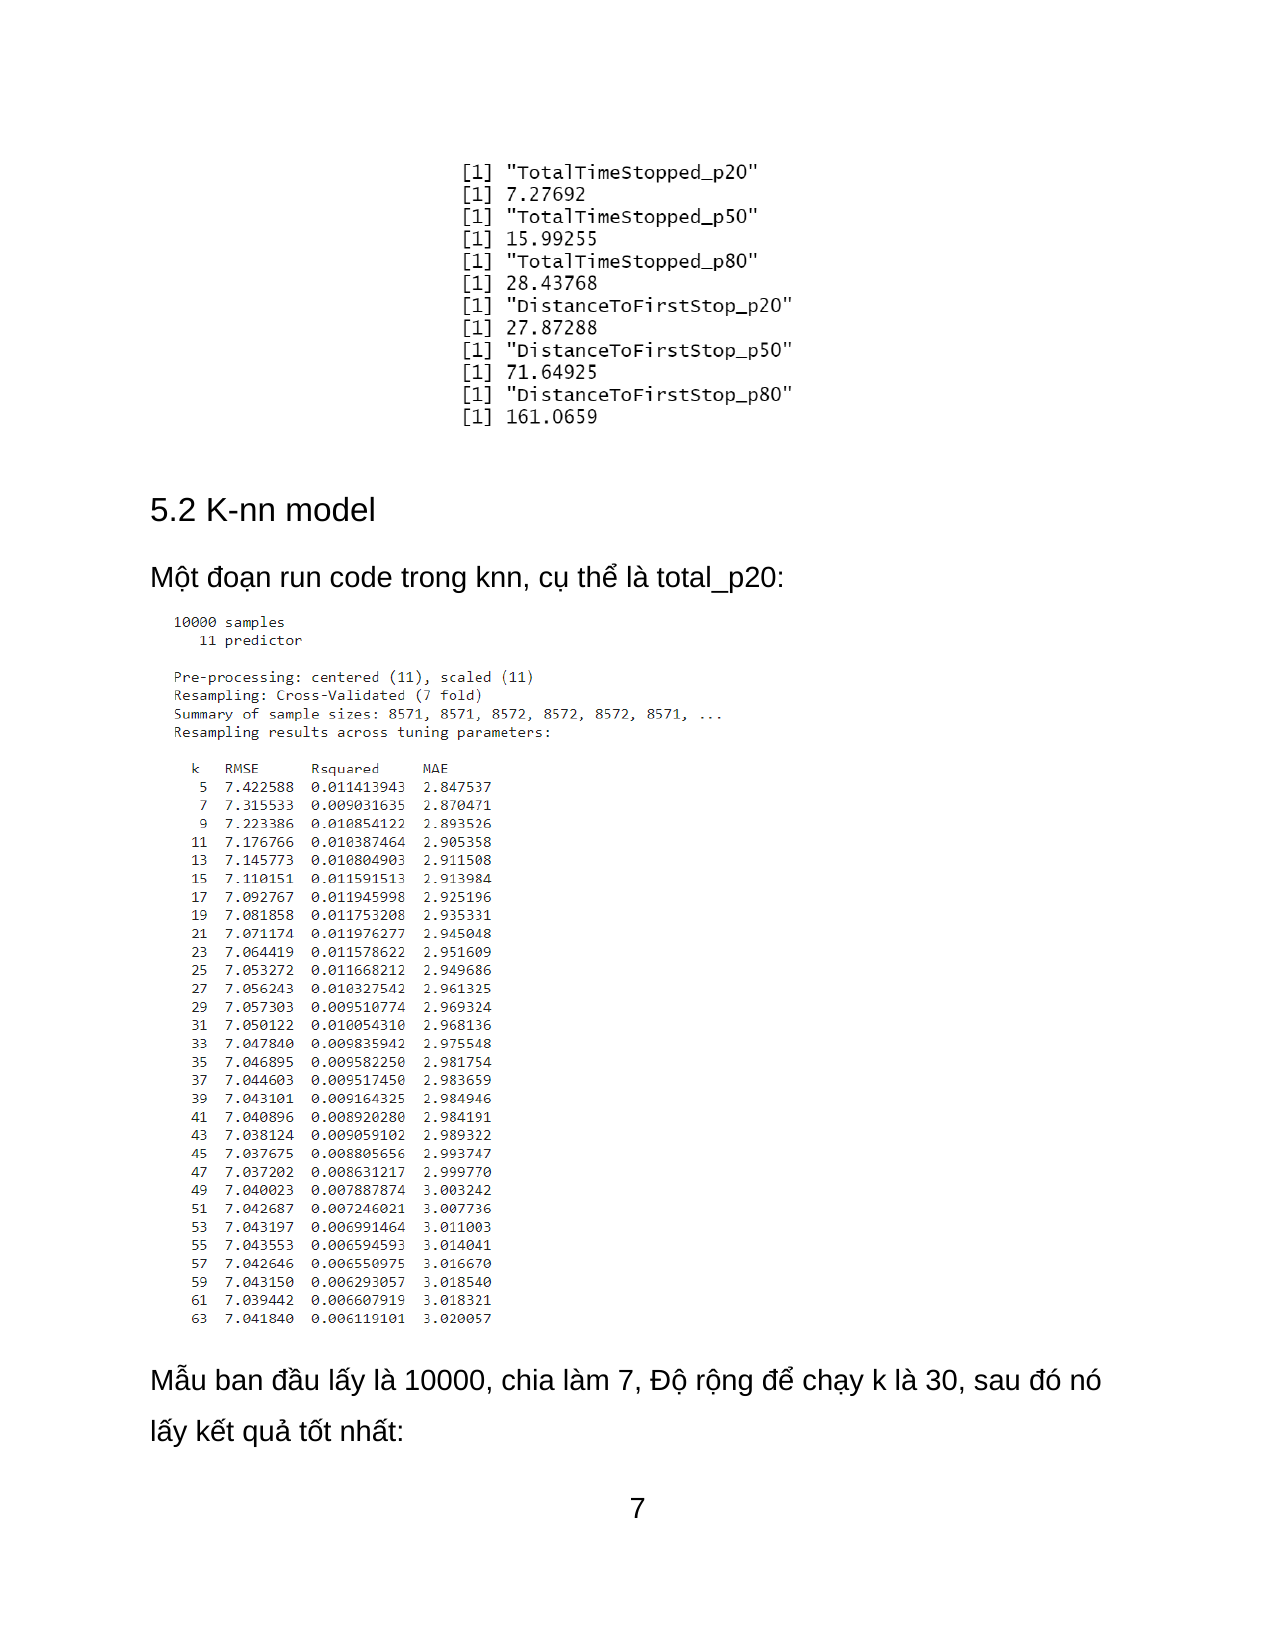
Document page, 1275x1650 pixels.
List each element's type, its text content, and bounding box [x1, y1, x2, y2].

text Mẫu ban đầu lấy là 10000, chia làm 7, Độ rộng để chạy k là 30, sau đó nó lấy kết quả tốt nhất: [150, 1363, 1125, 1447]
text Một đoạn run code trong knn, cụ thể là total_p20: [150, 560, 1125, 593]
picture [150, 610, 732, 1347]
picture [450, 150, 812, 436]
subtitle 5.2 K-nn model [150, 489, 1125, 528]
